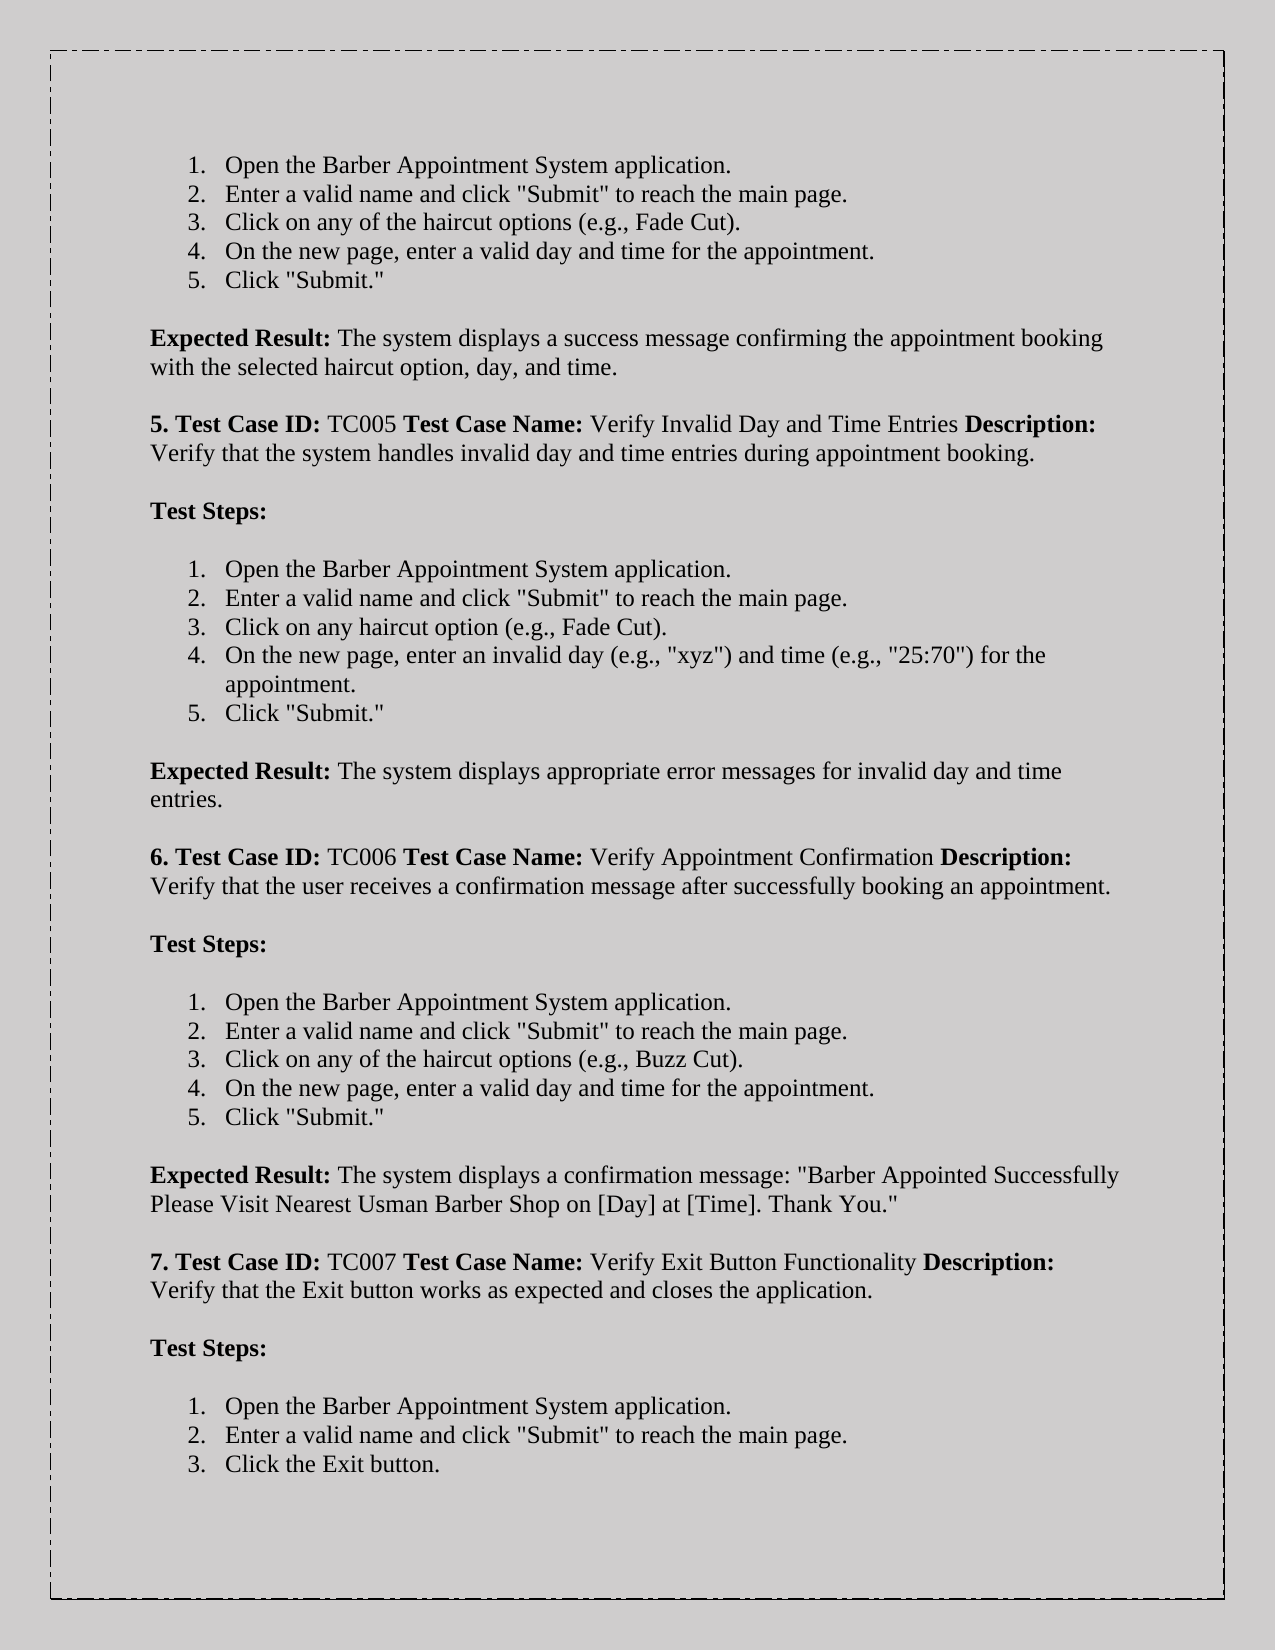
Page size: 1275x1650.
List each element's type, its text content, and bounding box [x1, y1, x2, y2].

text Test Steps: [150, 1333, 1124, 1362]
text Expected Result: The system displays a confirmation message: "Barber Appointed Successfully Please Visit Nearest Usman Barber Shop on [Day] at [Time]. Thank You." [150, 1160, 1124, 1217]
list Open the Barber Appointment System application. [187, 987, 1124, 1016]
text 7. Test Case ID: TC007 Test Case Name: Verify Exit Button Functionality Description: Verify that the Exit button works as expected and closes the application. [150, 1247, 1124, 1304]
list On the new page, enter an invalid day (e.g., "xyz") and time (e.g., "25:70") for the appointment. [187, 640, 1124, 698]
list Click "Submit." [187, 698, 1124, 727]
list Open the Barber Appointment System application. [187, 554, 1124, 583]
list Enter a valid name and click "Submit" to reach the main page. [187, 179, 1124, 207]
text Test Steps: [150, 496, 1124, 525]
list Enter a valid name and click "Submit" to reach the main page. [187, 1420, 1124, 1449]
list Click on any haircut option (e.g., Fade Cut). [187, 612, 1124, 640]
list Open the Barber Appointment System application. [187, 150, 1124, 179]
list Click on any of the haircut options (e.g., Fade Cut). [187, 207, 1124, 236]
list Open the Barber Appointment System application. [187, 1391, 1124, 1420]
list Enter a valid name and click "Submit" to reach the main page. [187, 583, 1124, 612]
text 6. Test Case ID: TC006 Test Case Name: Verify Appointment Confirmation Description: Verify that the user receives a confirmation message after successfully booking an appointment. [150, 842, 1124, 900]
text Expected Result: The system displays a success message confirming the appointment booking with the selected haircut option, day, and time. [150, 323, 1124, 380]
text Expected Result: The system displays appropriate error messages for invalid day and time entries. [150, 756, 1124, 813]
list Click the Exit button. [187, 1449, 1124, 1477]
list On the new page, enter a valid day and time for the appointment. [187, 236, 1124, 265]
list Enter a valid name and click "Submit" to reach the main page. [187, 1016, 1124, 1044]
text Test Steps: [150, 929, 1124, 958]
list Click on any of the haircut options (e.g., Buzz Cut). [187, 1044, 1124, 1073]
list Click "Submit." [187, 265, 1124, 294]
list On the new page, enter a valid day and time for the appointment. [187, 1073, 1124, 1102]
text 5. Test Case ID: TC005 Test Case Name: Verify Invalid Day and Time Entries Description: Verify that the system handles invalid day and time entries during appointment booking. [150, 409, 1124, 467]
list Click "Submit." [187, 1102, 1124, 1131]
